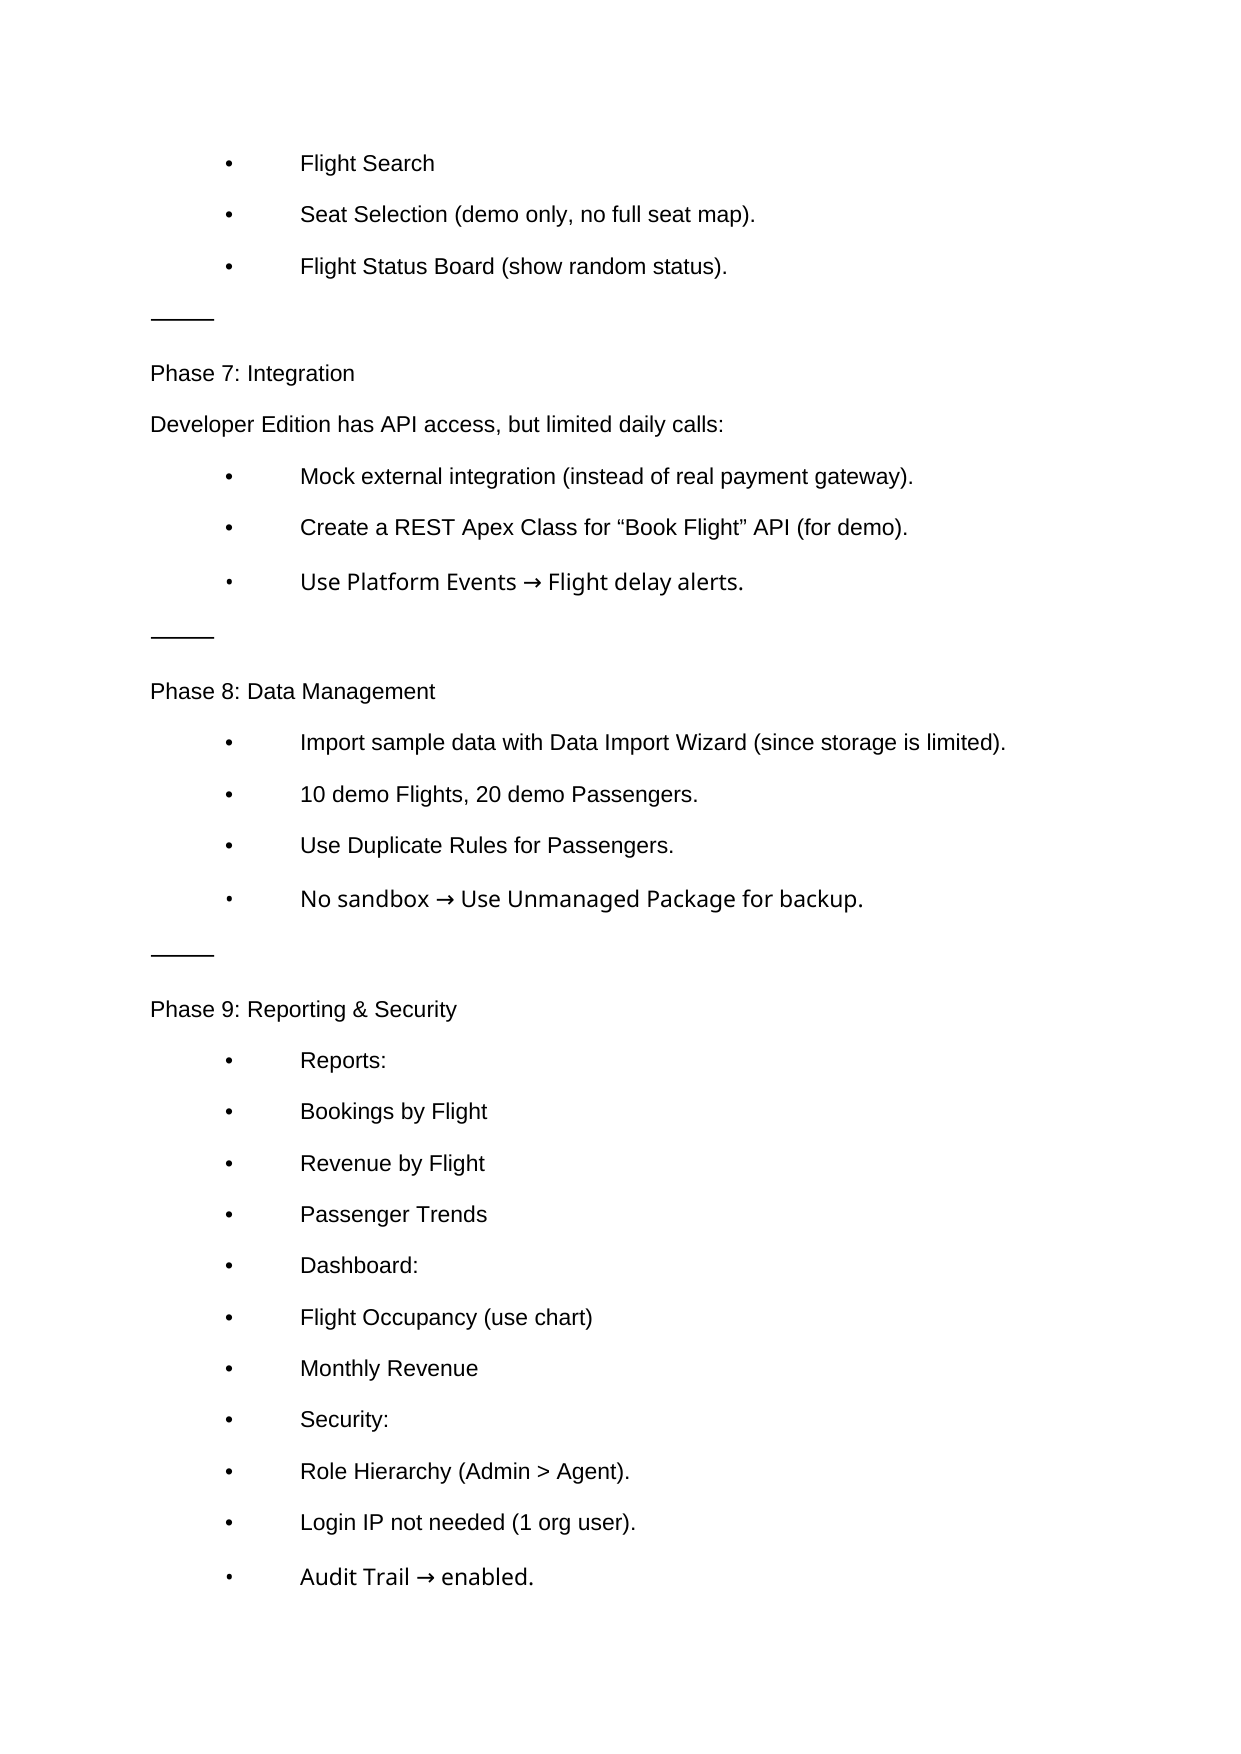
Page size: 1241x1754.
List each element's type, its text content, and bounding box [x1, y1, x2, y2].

text • Reports: [150, 1047, 1090, 1073]
text • Flight Status Board (show random status). [150, 253, 1090, 279]
text • Audit Trail → enabled. [150, 1560, 1090, 1592]
text ⸻ [150, 939, 1090, 971]
text Phase 8: Data Management [150, 678, 1090, 704]
text • 10 demo Flights, 20 demo Passengers. [150, 781, 1090, 807]
text • Dashboard: [150, 1252, 1090, 1279]
text • Monthly Revenue [150, 1355, 1090, 1381]
text • Create a REST Apex Class for “Book Flight” API (for demo). [150, 514, 1090, 541]
text • Bookings by Flight [150, 1098, 1090, 1124]
text • Flight Search [150, 150, 1090, 176]
text • Use Platform Events → Flight delay alerts. [150, 566, 1090, 597]
text • Login IP not needed (1 org user). [150, 1509, 1090, 1535]
text Developer Edition has API access, but limited daily calls: [150, 411, 1090, 438]
text • Import sample data with Data Import Wizard (since storage is limited). [150, 729, 1090, 756]
text Phase 9: Reporting & Security [150, 996, 1090, 1022]
text • Revenue by Flight [150, 1149, 1090, 1176]
text • Flight Occupancy (use chart) [150, 1304, 1090, 1330]
text Phase 7: Integration [150, 360, 1090, 386]
text • Mock external integration (instead of real payment gateway). [150, 463, 1090, 489]
text ⸻ [150, 622, 1090, 653]
text • Seat Selection (demo only, no full seat map). [150, 201, 1090, 228]
text • Use Duplicate Rules for Passengers. [150, 832, 1090, 858]
text • Role Hierarchy (Admin > Agent). [150, 1458, 1090, 1484]
text • Security: [150, 1406, 1090, 1433]
text ⸻ [150, 304, 1090, 335]
text • Passenger Trends [150, 1201, 1090, 1227]
text • No sandbox → Use Unmanaged Package for backup. [150, 883, 1090, 914]
